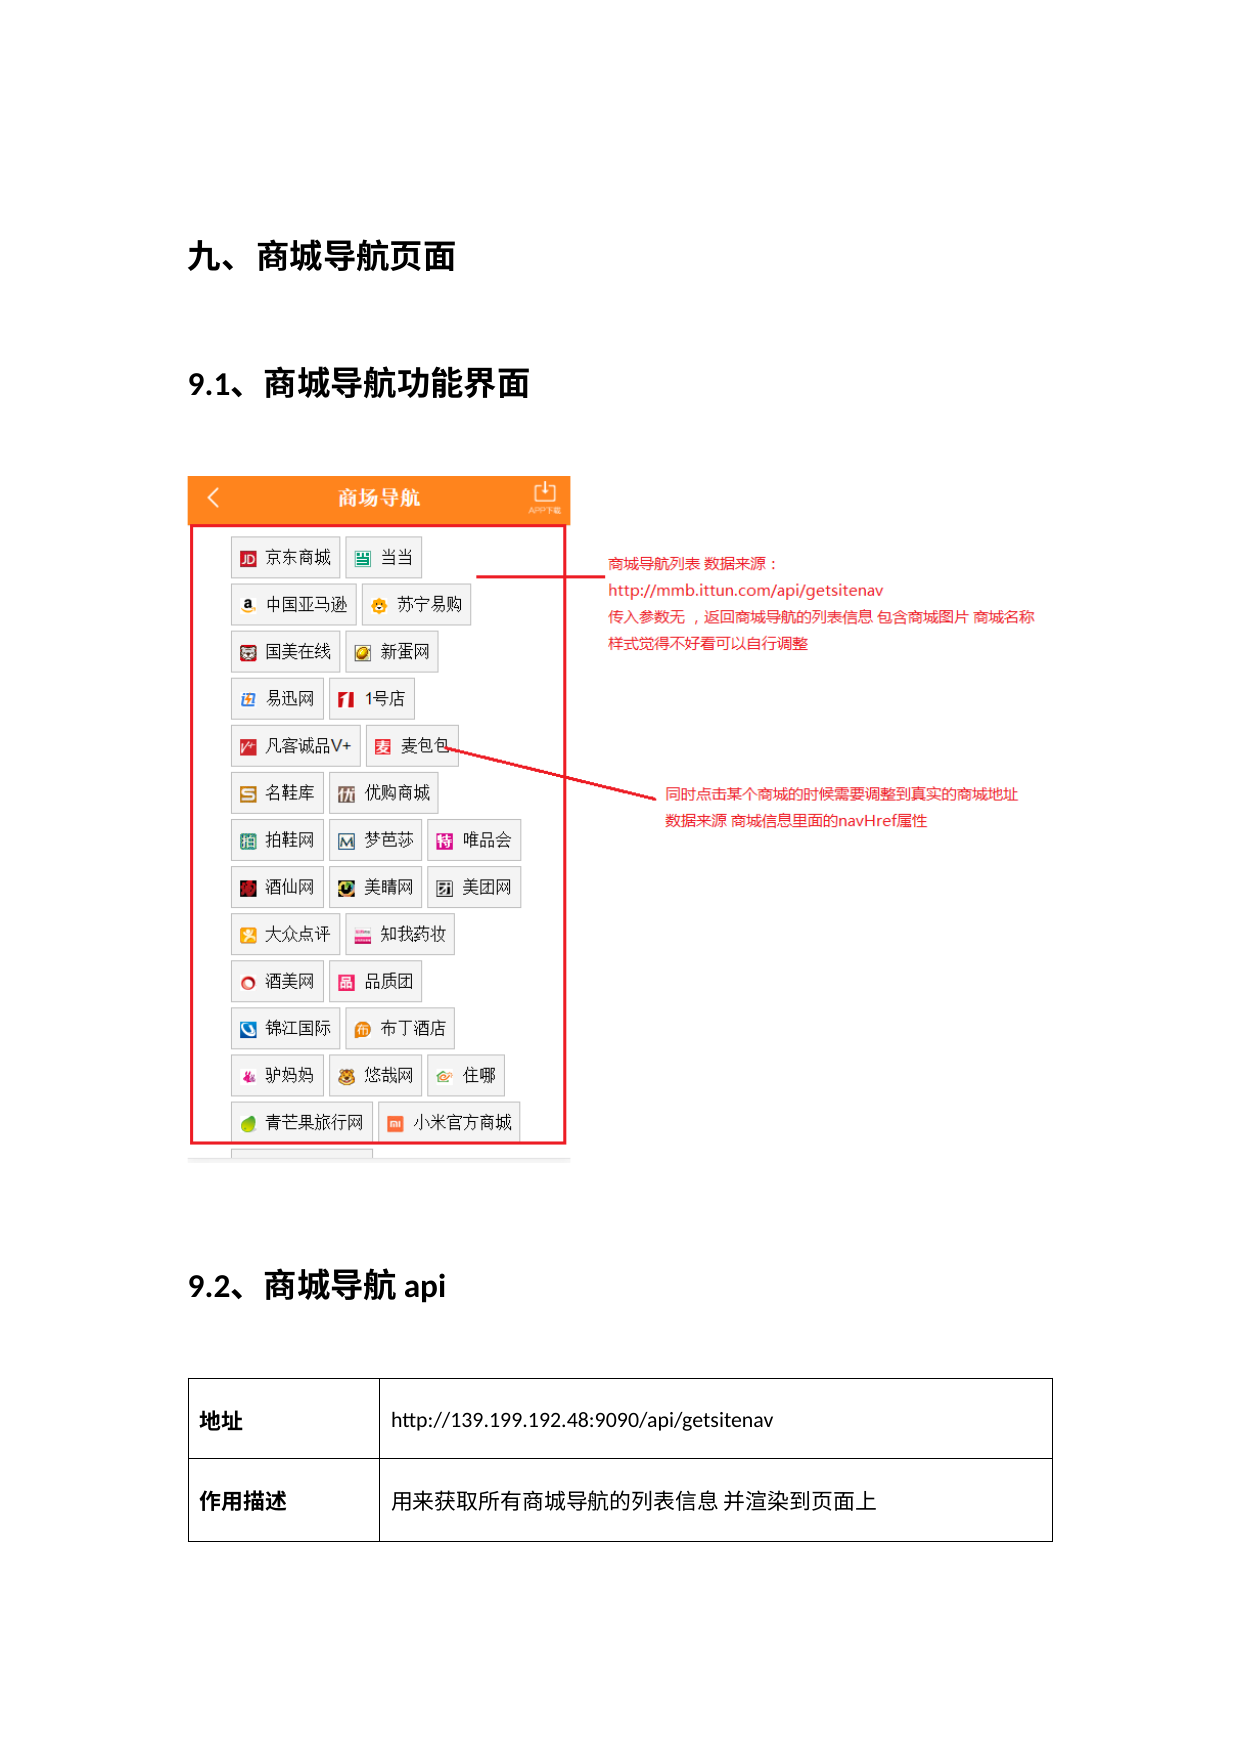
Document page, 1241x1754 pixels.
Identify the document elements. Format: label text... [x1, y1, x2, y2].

subtitle 商城导航页面 [187, 222, 1053, 287]
table_cell 用来获取所有商城导航的列表信息 并渲染到页面上 [380, 1459, 1052, 1541]
table_header http://139.199.192.48:9090/api/getsitenav [380, 1379, 1052, 1457]
table_header 地址 [189, 1379, 379, 1457]
table_cell 作用描述 [189, 1459, 379, 1541]
subtitle 9.1、商城导航功能界面 [187, 349, 1053, 414]
subtitle 9.2、商城导航api [187, 1251, 1053, 1316]
picture [187, 476, 1052, 1163]
